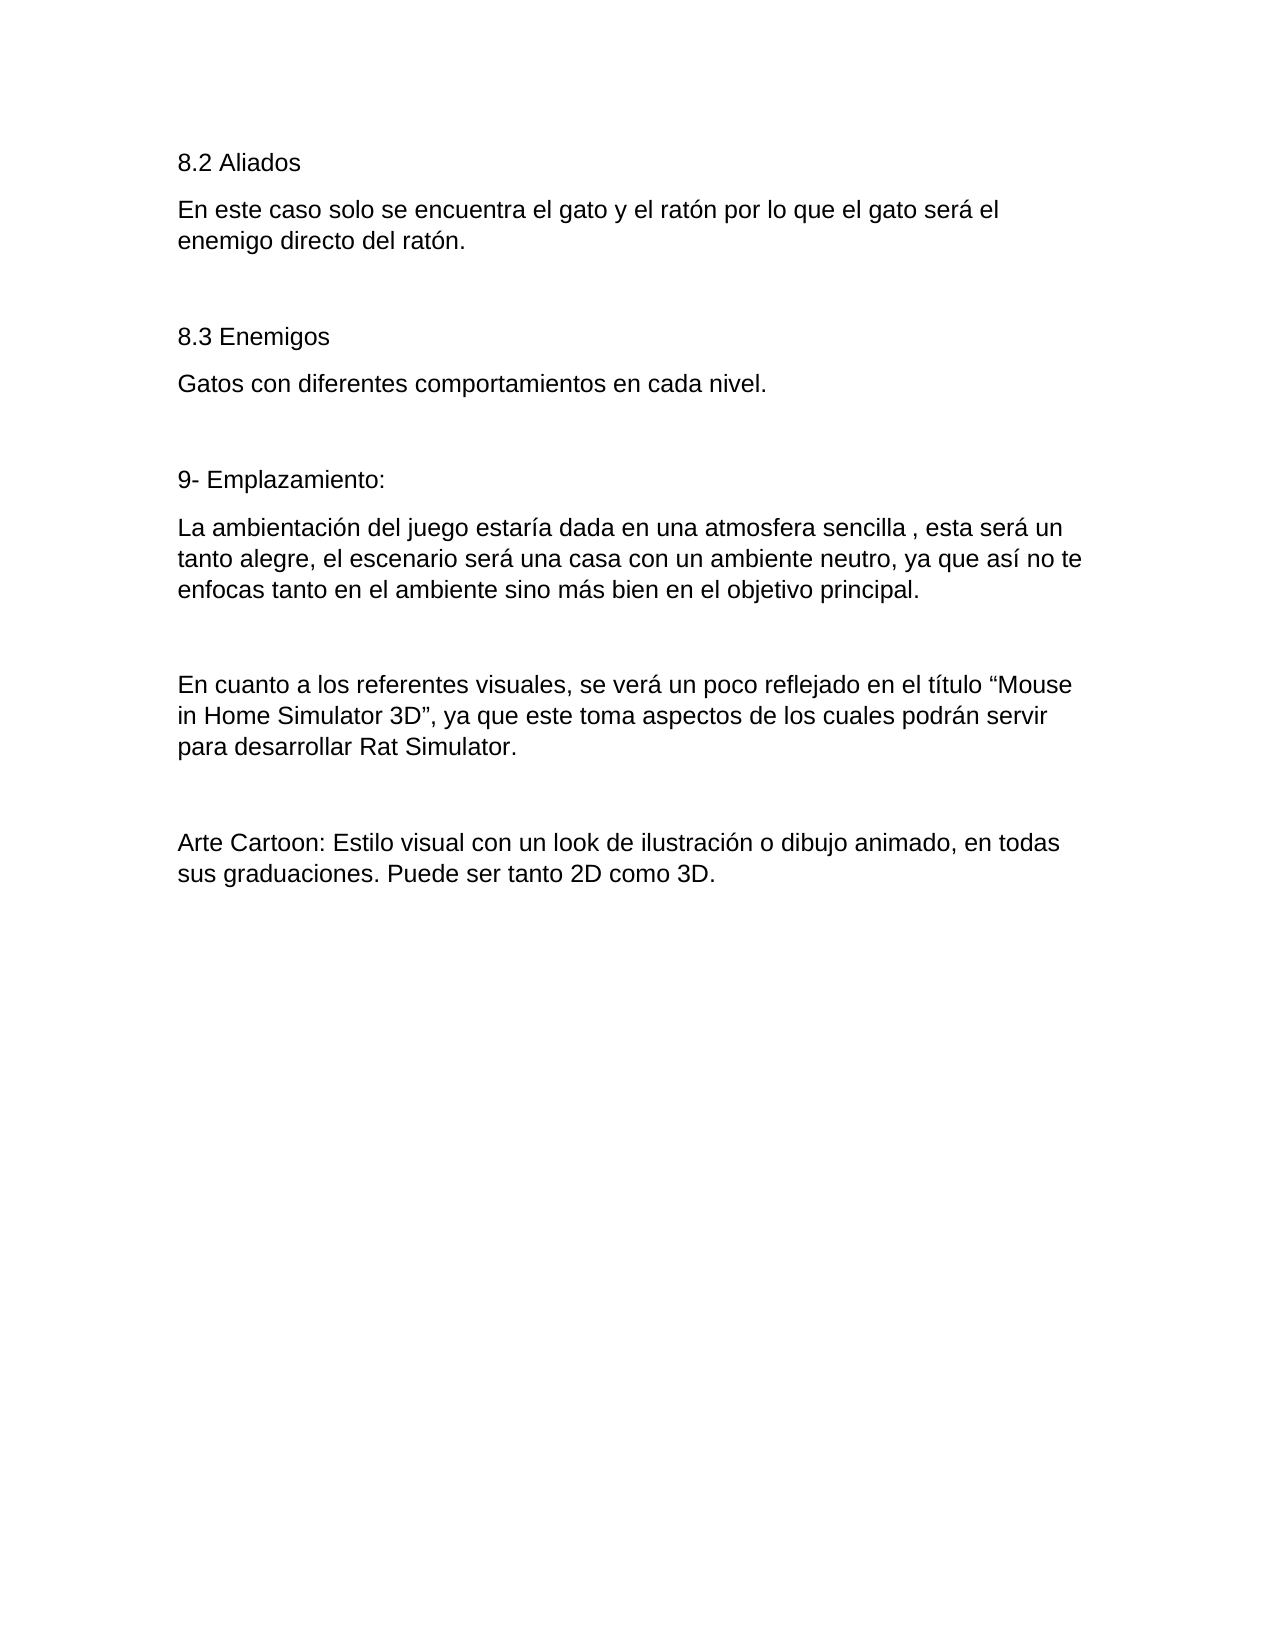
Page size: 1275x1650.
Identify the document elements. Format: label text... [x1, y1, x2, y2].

text Gatos con diferentes comportamientos en cada nivel. [177, 369, 1098, 398]
text En cuanto a los referentes visuales, se verá un poco reflejado en el título “Mouse in Home Simulator 3D”, ya que este toma aspectos de los cuales podrán servir para desarrollar Rat Simulator. [177, 670, 1098, 761]
text Arte Cartoon: Estilo visual con un look de ilustración o dibujo animado, en todas sus graduaciones. Puede ser tanto 2D como 3D. [177, 828, 1098, 887]
text 8.2 Aliados [177, 148, 1098, 176]
text La ambientación del juego estaría dada en una atmosfera sencilla , esta será un tanto alegre, el escenario será una casa con un ambiente neutro, ya que así no te enfocas tanto en el ambiente sino más bien en el objetivo principal. [177, 513, 1098, 603]
text 9- Emplazamiento: [177, 465, 1098, 494]
text 8.3 Enemigos [177, 322, 1098, 351]
text En este caso solo se encuentra el gato y el ratón por lo que el gato será el enemigo directo del ratón. [177, 195, 1098, 255]
